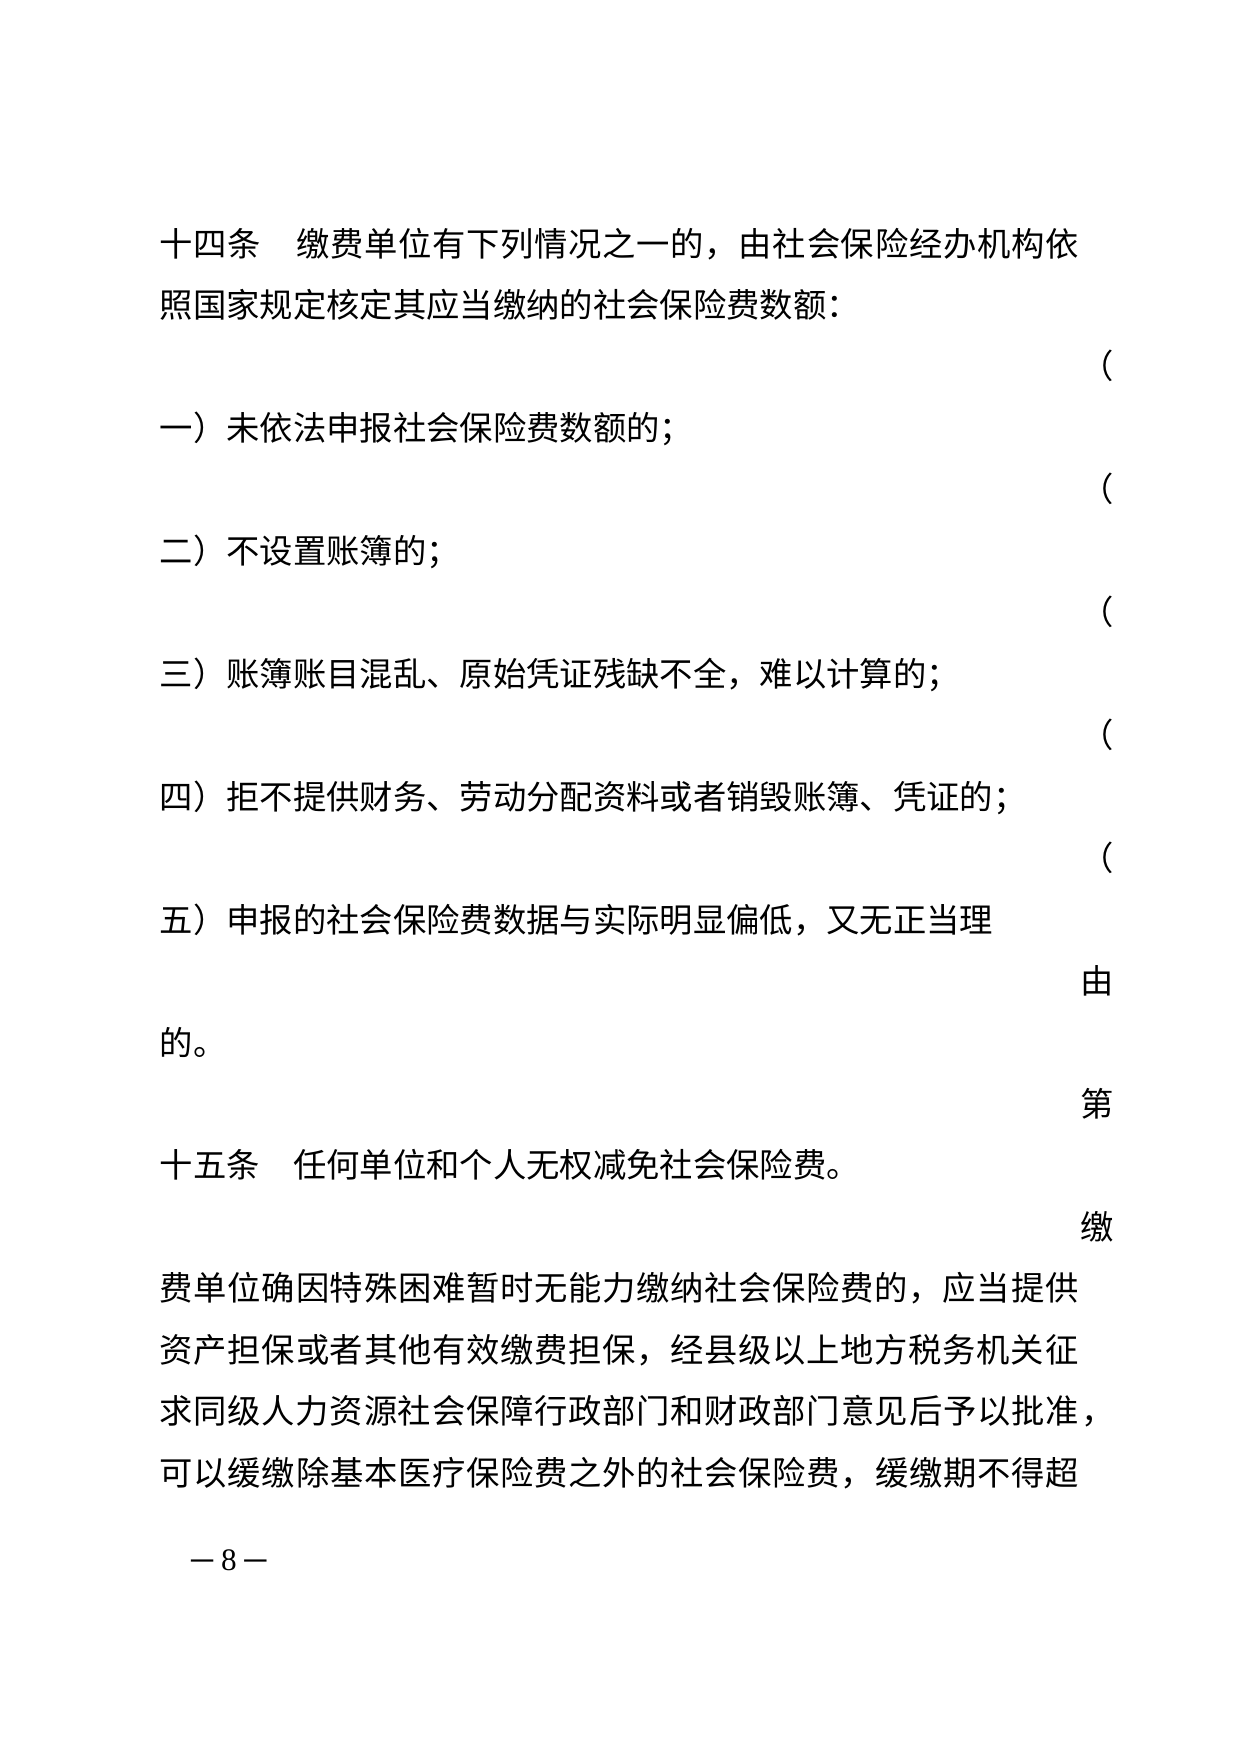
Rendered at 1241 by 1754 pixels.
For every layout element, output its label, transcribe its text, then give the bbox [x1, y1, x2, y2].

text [159, 1190, 1081, 1497]
text （二）不设置账簿的； [159, 453, 1081, 576]
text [159, 207, 1081, 330]
text （四）拒不提供财务、劳动分配资料或者销毁账簿、凭证的； [159, 698, 1081, 821]
text （五）申报的社会保险费数据与实际明显偏低，又无正当理 [159, 821, 1081, 944]
text 第十五条 任何单位和个人无权减免社会保险费。 [159, 1067, 1081, 1190]
text 由的。 [159, 944, 1081, 1067]
text （三）账簿账目混乱、原始凭证残缺不全，难以计算的； [159, 576, 1081, 698]
text （一）未依法申报社会保险费数额的； [159, 330, 1081, 453]
